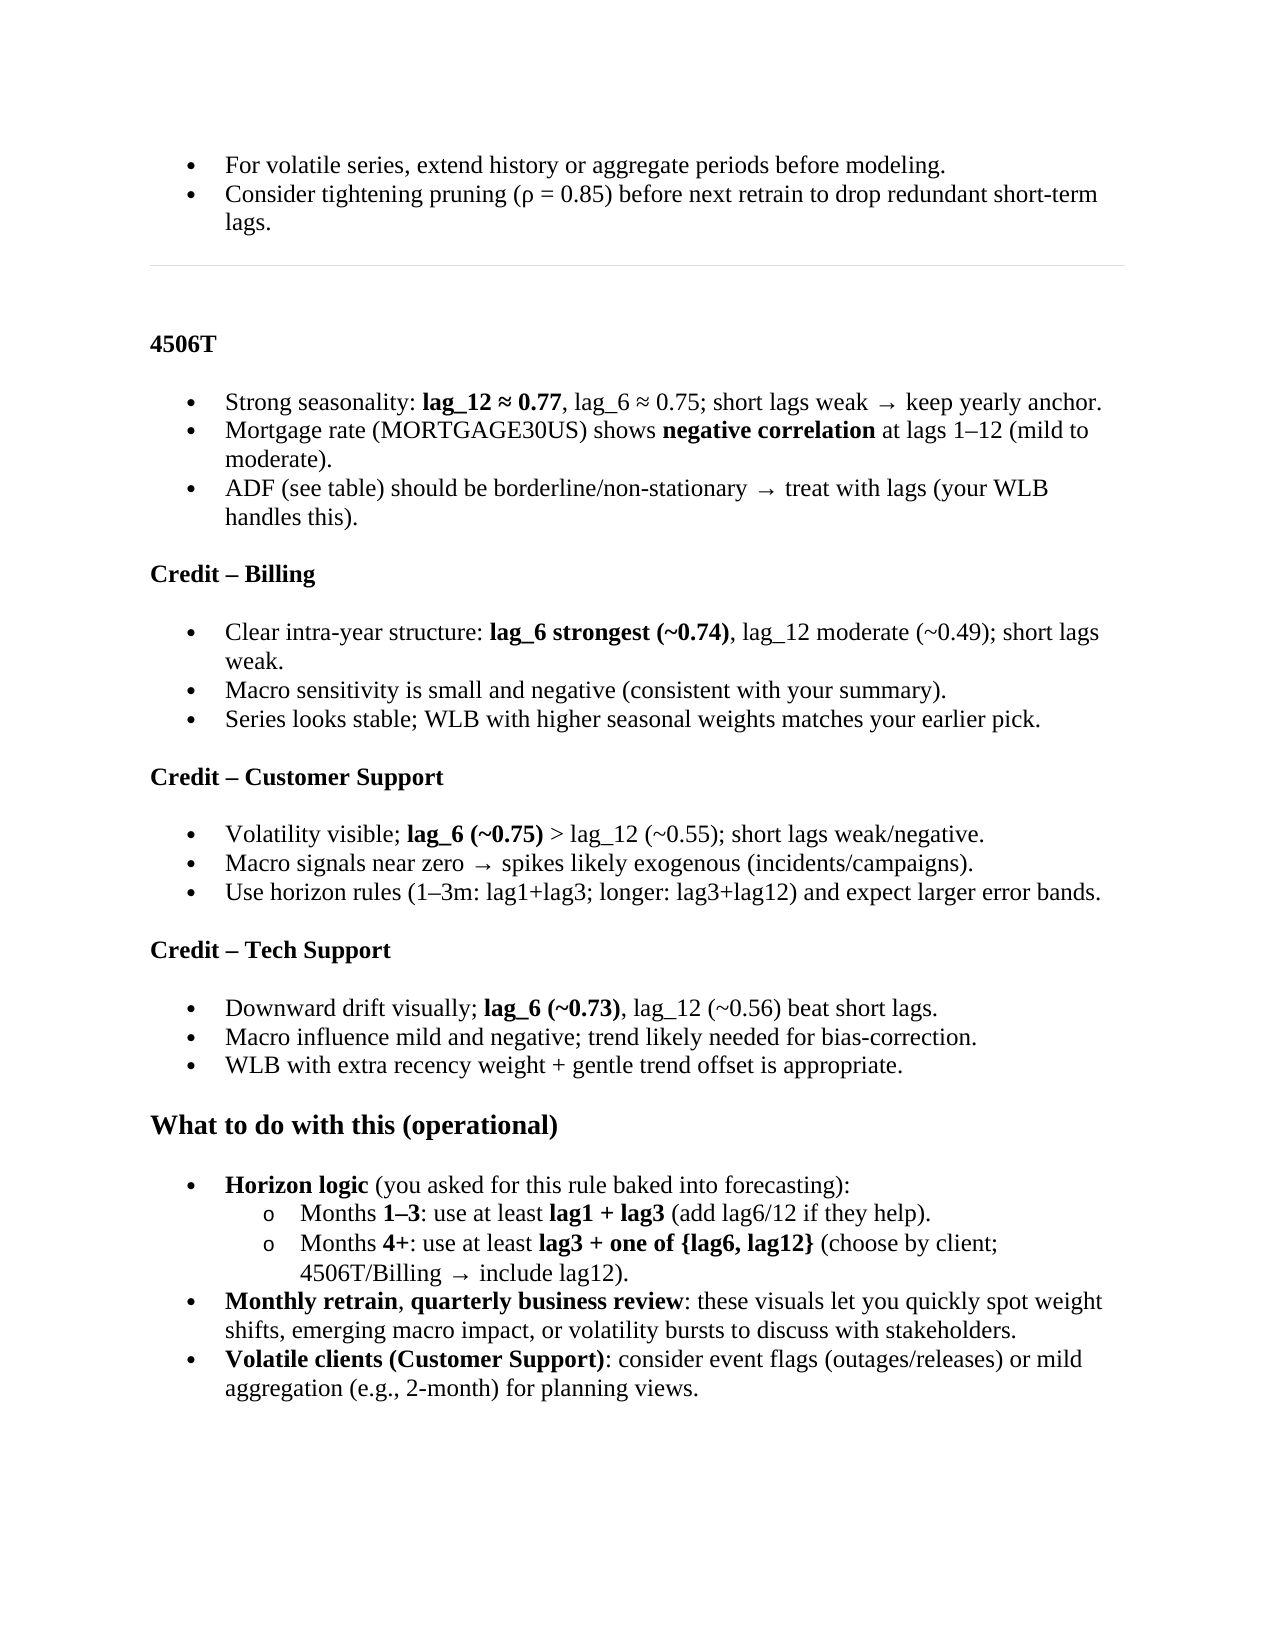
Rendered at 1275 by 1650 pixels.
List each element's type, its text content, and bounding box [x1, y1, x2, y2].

list Monthly retrain, quarterly business review: these visuals let you quickly spot weight shifts, emerging macro impact, or volatility bursts to discuss with stakeholders. [187, 1286, 1125, 1344]
list Consider tightening pruning (ρ = 0.85) before next retrain to drop redundant short-term lags. [187, 179, 1125, 236]
list Series looks stable; WLB with higher seasonal weights matches your earlier pick. [187, 704, 1125, 732]
list Clear intra-year structure: lag_6 strongest (~0.74), lag_12 moderate (~0.49); short lags weak. [187, 617, 1125, 675]
text Credit – Billing [150, 559, 1125, 588]
list WLB with extra recency weight + gentle trend offset is appropriate. [187, 1050, 1125, 1079]
text Credit – Tech Support [150, 935, 1125, 964]
list Volatile clients (Customer Support): consider event flags (outages/releases) or mild aggregation (e.g., 2-month) for planning views. [187, 1344, 1125, 1401]
list Mortgage rate (MORTGAGE30US) shows negative correlation at lags 1–12 (mild to moderate). [187, 415, 1125, 473]
text 4506T [150, 329, 1125, 357]
list For volatile series, extend history or aggregate periods before modeling. [187, 150, 1125, 179]
text Credit – Customer Support [150, 762, 1125, 790]
list ADF (see table) should be borderline/non-stationary → treat with lags (your WLB handles this). [187, 473, 1125, 530]
list Strong seasonality: lag_12 ≈ 0.77, lag_6 ≈ 0.75; short lags weak → keep yearly anchor. [187, 387, 1125, 415]
list Macro signals near zero → spikes likely exogenous (incidents/campaigns). [187, 848, 1125, 877]
list Downward drift visually; lag_6 (~0.73), lag_12 (~0.56) beat short lags. [187, 993, 1125, 1022]
list Macro sensitivity is small and negative (consistent with your summary). [187, 675, 1125, 704]
list Use horizon rules (1–3m: lag1+lag3; longer: lag3+lag12) and expect larger error bands. [187, 877, 1125, 906]
list Horizon logic (you asked for this rule baked into forecasting): [187, 1170, 1125, 1198]
list Months 4+: use at least lag3 + one of {lag6, lag12} (choose by client; 4506T/Billing → include lag12). [262, 1228, 1125, 1286]
list Months 1–3: use at least lag1 + lag3 (add lag6/12 if they help). [262, 1198, 1125, 1228]
text What to do with this (operational) [150, 1108, 1125, 1141]
list Volatility visible; lag_6 (~0.75) > lag_12 (~0.55); short lags weak/negative. [187, 819, 1125, 848]
list Macro influence mild and negative; trend likely needed for bias-correction. [187, 1022, 1125, 1050]
